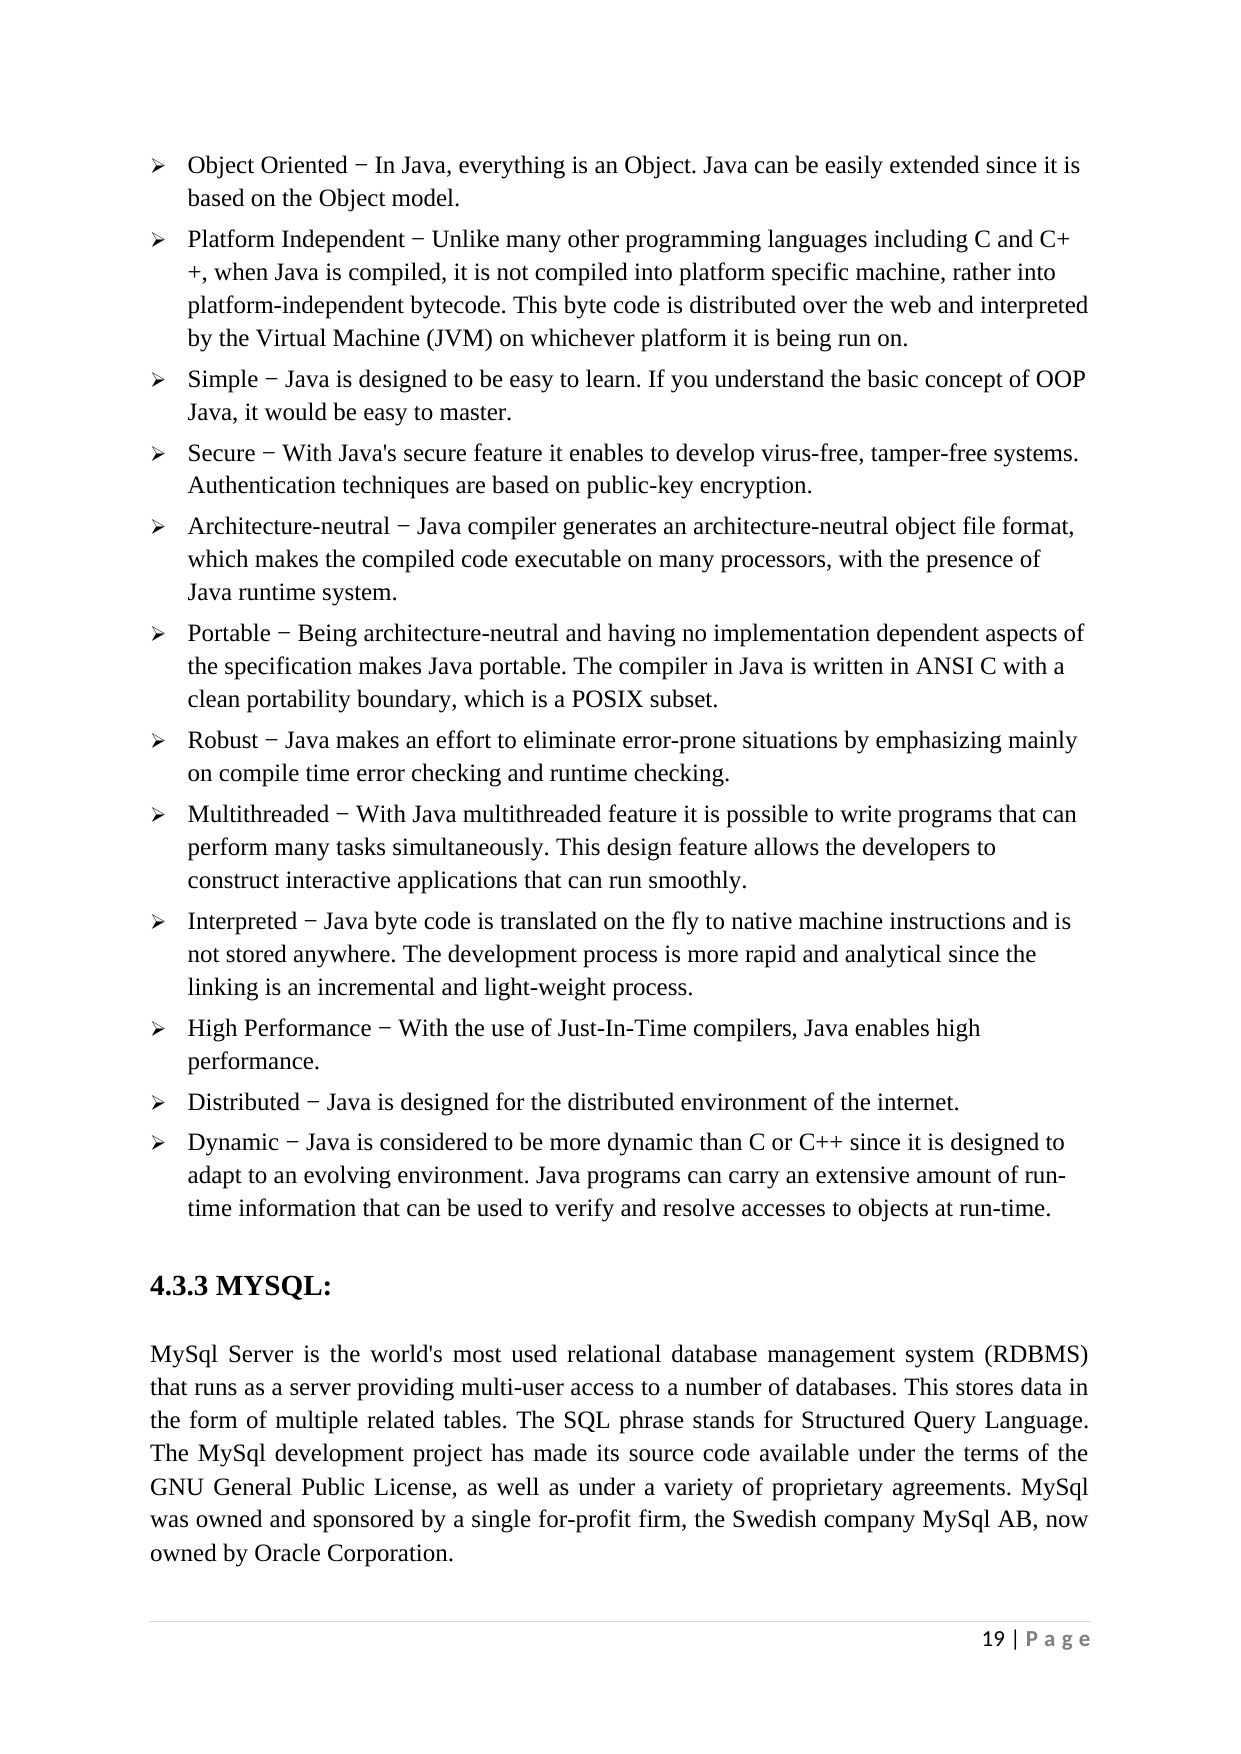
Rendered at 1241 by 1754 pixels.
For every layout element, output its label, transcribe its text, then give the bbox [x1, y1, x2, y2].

list Secure − With Java's secure feature it enables to develop virus-free, tamper-free systems. Authentication techniques are based on public-key encryption. [150, 438, 1090, 499]
list Platform Independent − Unlike many other programming languages including C and C++, when Java is compiled, it is not compiled into platform specific machine, rather into platform-independent bytecode. This byte code is distributed over the web and interpreted by the Virtual Machine (JVM) on whichever platform it is being run on. [150, 224, 1090, 352]
list Portable − Being architecture-neutral and having no implementation dependent aspects of the specification makes Java portable. The compiler in Java is written in ANSI C with a clean portability boundary, which is a POSIX subset. [150, 618, 1090, 713]
list Distributed − Java is designed for the distributed environment of the internet. [150, 1087, 1090, 1115]
text MySql Server is the world's most used relational database management system (RDBMS) that runs as a server providing multi-user access to a number of databases. This stores data in the form of multiple related tables. The SQL phrase stands for Structured Query Language. The MySql development project has made its source code available under the terms of the GNU General Public License, as well as under a variety of proprietary agreements. MySql was owned and sponsored by a single for-profit firm, the Swedish company MySql AB, now owned by Oracle Corporation. [150, 1339, 1090, 1566]
list Simple − Java is designed to be easy to learn. If you understand the basic concept of OOP Java, it would be easy to master. [150, 364, 1090, 426]
list Robust − Java makes an effort to eliminate error-prone situations by emphasizing mainly on compile time error checking and runtime checking. [150, 725, 1090, 787]
list Object Oriented − In Java, everything is an Object. Java can be easily extended since it is based on the Object model. [150, 150, 1090, 212]
text 4.3.3 MYSQL: [150, 1268, 1090, 1301]
list Interpreted − Java byte code is translated on the fly to native machine instructions and is not stored anywhere. The development process is more rapid and analytical since the linking is an incremental and light-weight process. [150, 906, 1090, 1001]
list Architecture-neutral − Java compiler generates an architecture-neutral object file format, which makes the compiled code executable on many processors, with the presence of Java runtime system. [150, 511, 1090, 606]
list Multithreaded − With Java multithreaded feature it is possible to write programs that can perform many tasks simultaneously. This design feature allows the developers to construct interactive applications that can run smoothly. [150, 799, 1090, 894]
list High Performance − With the use of Just-In-Time compilers, Java enables high performance. [150, 1013, 1090, 1074]
list Dynamic − Java is considered to be more dynamic than C or C++ since it is designed to adapt to an evolving environment. Java programs can carry an extensive amount of run-time information that can be used to verify and resolve accesses to objects at run-time. [150, 1127, 1090, 1222]
